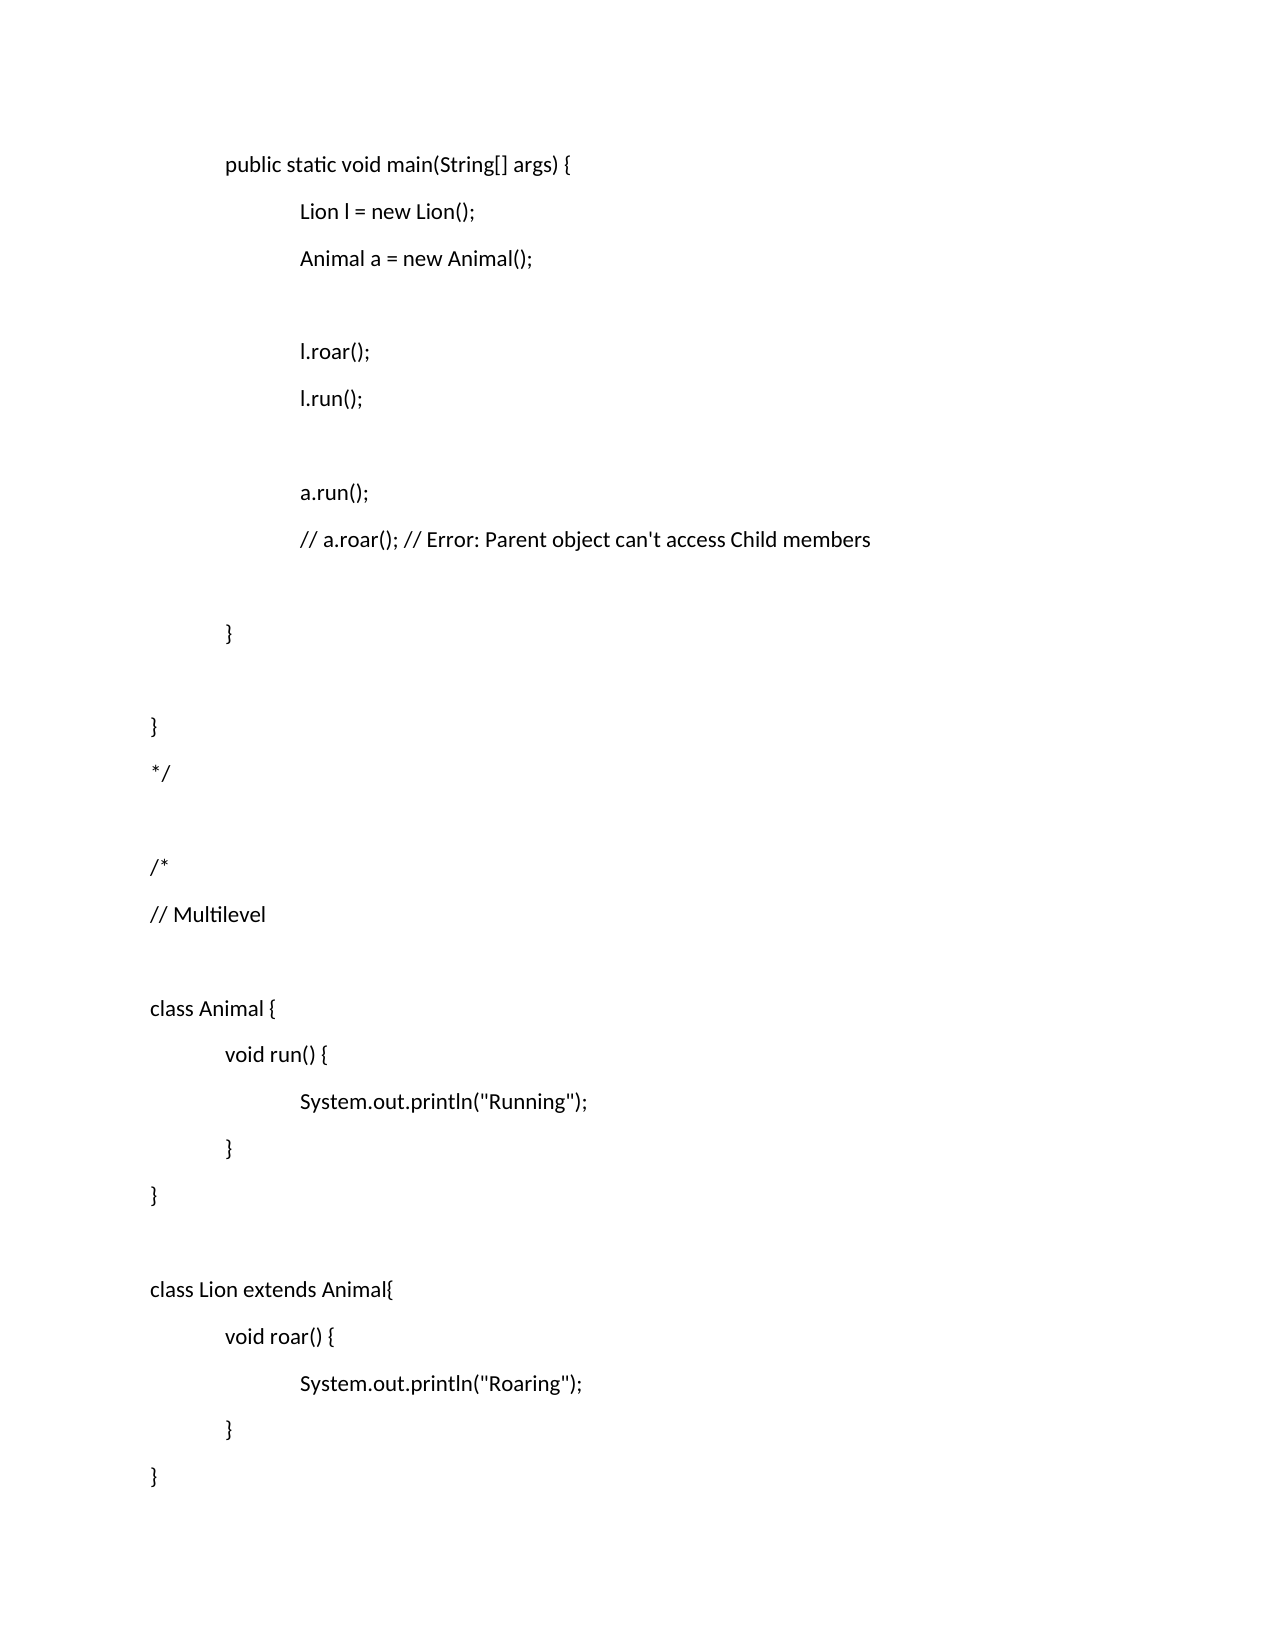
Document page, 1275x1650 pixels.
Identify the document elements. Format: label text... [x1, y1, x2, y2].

text */ [150, 759, 1125, 787]
text } [150, 712, 1125, 741]
text class Animal { [150, 994, 1125, 1022]
text /* [150, 853, 1125, 881]
text public static void main(String[] args) { [150, 150, 1125, 178]
text // Multilevel [150, 900, 1125, 928]
text a.run(); [150, 478, 1125, 506]
text void run() { [150, 1041, 1125, 1069]
text // a.roar(); // Error: Parent object can't access Child members [150, 525, 1125, 553]
text } [150, 1462, 1125, 1491]
text class Lion extends Animal{ [150, 1275, 1125, 1303]
text Lion l = new Lion(); [150, 197, 1125, 225]
text System.out.println("Running"); [150, 1087, 1125, 1116]
text l.run(); [150, 384, 1125, 412]
text } [150, 1416, 1125, 1444]
text } [150, 1181, 1125, 1209]
text l.roar(); [150, 337, 1125, 366]
text void roar() { [150, 1322, 1125, 1350]
text System.out.println("Roaring"); [150, 1369, 1125, 1397]
text } [150, 1134, 1125, 1162]
text Animal a = new Animal(); [150, 244, 1125, 272]
text } [150, 619, 1125, 647]
